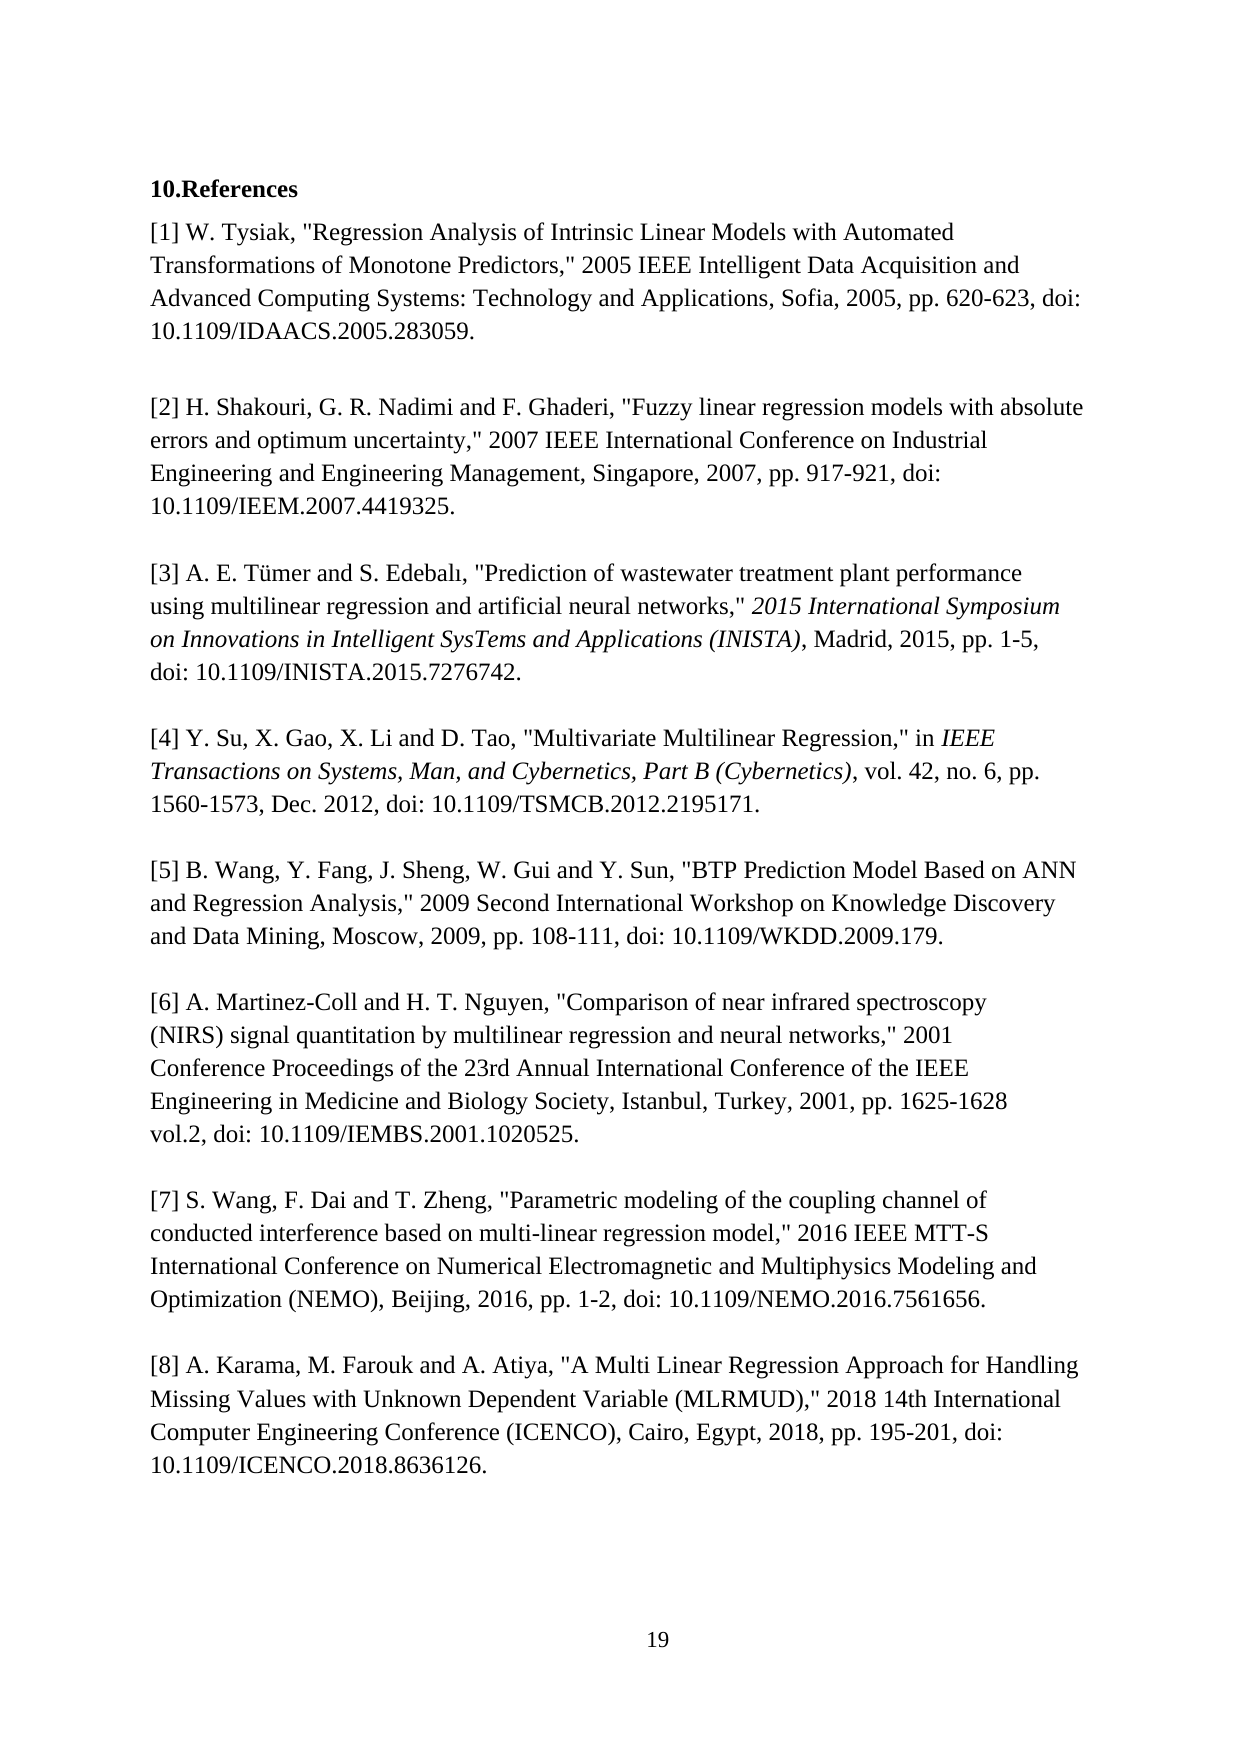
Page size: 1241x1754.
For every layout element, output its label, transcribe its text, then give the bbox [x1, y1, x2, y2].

list S. Wang, F. Dai and T. Zheng, "Parametric modeling of the coupling channel of conducted interference based on multi-linear regression model," 2016 IEEE MTT-S International Conference on Numerical Electromagnetic and Multiphysics Modeling and Optimization (NEMO), Beijing, 2016, pp. 1-2, doi: 10.1109/NEMO.2016.7561656. [150, 1185, 1037, 1313]
list W. Tysiak, "Regression Analysis of Intrinsic Linear Models with Automated Transformations of Monotone Predictors," 2005 IEEE Intelligent Data Acquisition and Advanced Computing Systems: Technology and Applications, Sofia, 2005, pp. 620-623, doi: 10.1109/IDAACS.2005.283059. [150, 217, 1082, 345]
list H. Shakouri, G. R. Nadimi and F. Ghaderi, "Fuzzy linear regression models with absolute errors and optimum uncertainty," 2007 IEEE International Conference on Industrial Engineering and Engineering Management, Singapore, 2007, pp. 917-921, doi: 10.1109/IEEM.2007.4419325. [150, 392, 1083, 520]
list B. Wang, Y. Fang, J. Sheng, W. Gui and Y. Sun, "BTP Prediction Model Based on ANN and Regression Analysis," 2009 Second International Workshop on Knowledge Discovery and Data Mining, Moscow, 2009, pp. 108-111, doi: 10.1109/WKDD.2009.179. [150, 855, 1077, 950]
list Y. Su, X. Gao, X. Li and D. Tao, "Multivariate Multilinear Regression," in IEEE Transactions on Systems, Man, and Cybernetics, Part B (Cybernetics), vol. 42, no. 6, pp. 1560-1573, Dec. 2012, doi: 10.1109/TSMCB.2012.2195171. [150, 723, 1041, 818]
subtitle 10.References [150, 174, 1188, 203]
list A. Karama, M. Farouk and A. Atiya, "A Multi Linear Regression Approach for Handling Missing Values with Unknown Dependent Variable (MLRMUD)," 2018 14th International Computer Engineering Conference (ICENCO), Cairo, Egypt, 2018, pp. 195-201, doi: 10.1109/ICENCO.2018.8636126. [150, 1351, 1079, 1478]
list A. Martinez-Coll and H. T. Nguyen, "Comparison of near infrared spectroscopy (NIRS) signal quantitation by multilinear regression and neural networks," 2001 Conference Proceedings of the 23rd Annual International Conference of the IEEE Engineering in Medicine and Biology Society, Istanbul, Turkey, 2001, pp. 1625-1628 vol.2, doi: 10.1109/IEMBS.2001.1020525. [150, 987, 1067, 1148]
list A. E. Tümer and S. Edebalı, "Prediction of wastewater treatment plant performance using multilinear regression and artificial neural networks," 2015 International Symposium on Innovations in Intelligent SysTems and Applications (INISTA), Madrid, 2015, pp. 1-5, doi: 10.1109/INISTA.2015.7276742. [150, 558, 1083, 686]
